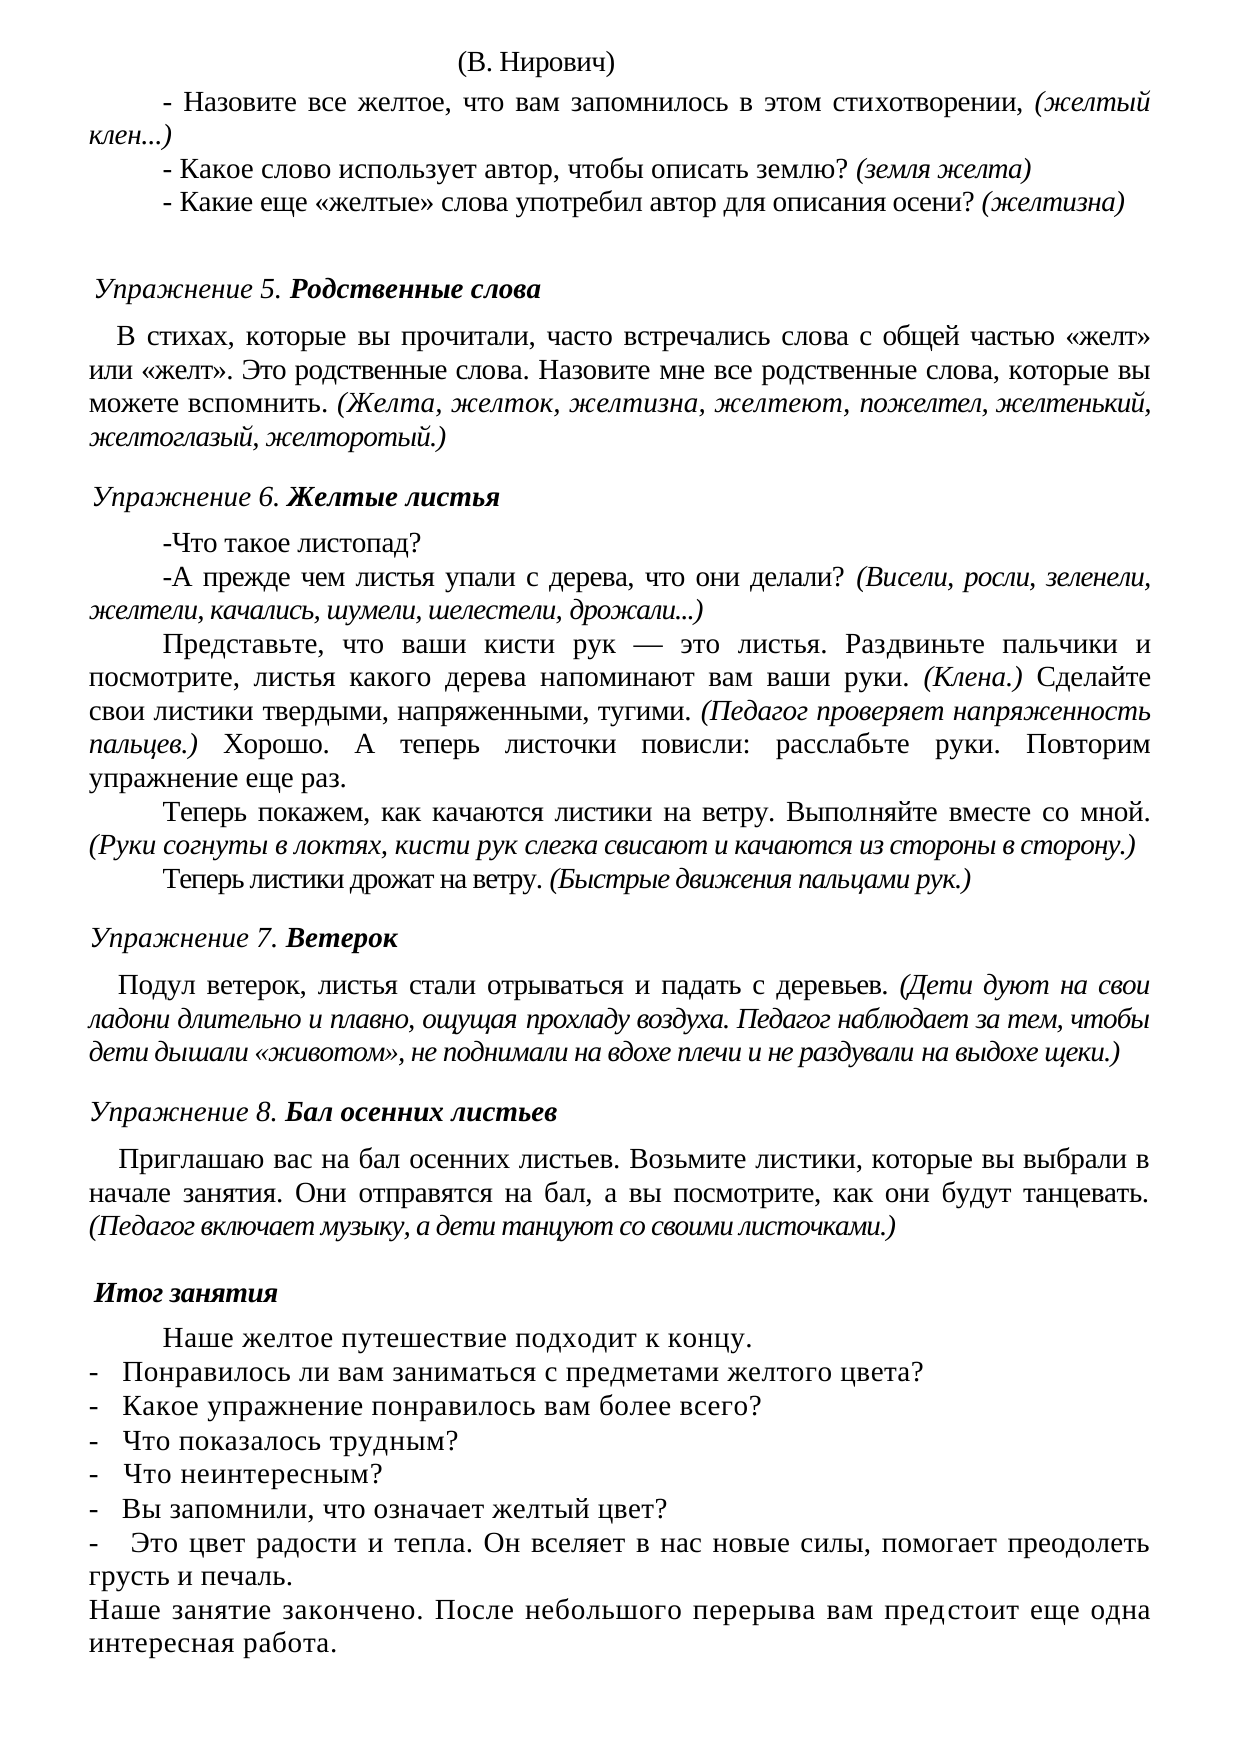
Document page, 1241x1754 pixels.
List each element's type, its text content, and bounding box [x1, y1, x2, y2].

text - Вы запомнили, что означает желтый цвет? [89, 1491, 1151, 1524]
text Теперь покажем, как качаются листики на ветру. Выполняйте вместе со мной. (Руки согнуты в локтях, кисти рук слегка свисают и качаются из стороны в сторону.) [89, 794, 1151, 861]
text -Что такое листопад? [89, 525, 1151, 558]
text Упражнение 6. Желтые листья [91, 479, 1151, 513]
text - Это цвет радости и тепла. Он вселяет в нас новые силы, помогает преодолеть грусть и печаль. [89, 1525, 1151, 1592]
text Упражнение 8. Бал осенних листьев [89, 1094, 1151, 1128]
text - Что неинтересным? [89, 1457, 1151, 1490]
text Упражнение 5. Родственные слова [93, 272, 1151, 305]
text - Какие еще «желтые» слова употребил автор для описания осени? (желтизна) [89, 184, 1150, 218]
text (В. Нирович) [89, 44, 1151, 78]
text Представьте, что ваши кисти рук — это листья. Раздвиньте пальчики и посмотрите, листья какого дерева напоминают вам ваши руки. (Клена.) Сделайте свои листики твердыми, напряженными, тугими. (Педагог проверяет напряженность пальцев.) Хорошо. А теперь листочки повисли: расслабьте руки. Повторим упражнение еще раз. [89, 626, 1151, 794]
text Наше занятие закончено. После небольшого перерыва вам предстоит еще одна интересная работа. [89, 1592, 1151, 1659]
text Итог занятия [94, 1275, 1151, 1309]
text -А прежде чем листья упали с дерева, что они делали? (Висели, росли, зеленели, желтели, качались, шумели, шелестели, дрожали...) [89, 559, 1151, 626]
text Теперь листики дрожат на ветру. (Быстрые движения пальцами рук.) [89, 861, 1151, 894]
text - Понравилось ли вам заниматься с предметами желтого цвета? [89, 1354, 1151, 1388]
text В стихах, которые вы прочитали, часто встречались слова с общей частью «желт» или «желт». Это родственные слова. Назовите мне все родственные слова, которые вы можете вспомнить. (Желта, желток, желтизна, желтеют, пожелтел, желтенький, желтоглазый, желторотый.) [89, 318, 1151, 452]
text - Какое слово использует автор, чтобы описать землю? (земля желта) [89, 151, 1150, 184]
text Приглашаю вас на бал осенних листьев. Возьмите листики, которые вы выбрали в начале занятия. Они отправятся на бал, а вы посмотрите, как они будут танцевать. (Педагог включает музыку, а дети танцуют со своими листочками.) [89, 1141, 1150, 1242]
text Наше желтое путешествие подходит к концу. [89, 1320, 1151, 1354]
text Подул ветерок, листья стали отрываться и падать с деревьев. (Дети дуют на свои ладони длительно и плавно, ощущая прохладу воздуха. Педагог наблюдает за тем, чтобы дети дышали «животом», не поднимали на вдохе плечи и не раздували на выдохе щеки.) [89, 967, 1150, 1068]
text Упражнение 7. Ветерок [89, 920, 1151, 954]
text - Назовите все желтое, что вам запомнилось в этом стихотворении, (желтый клен...) [89, 84, 1150, 151]
text - Что показалось трудным? [89, 1423, 1151, 1456]
text - Какое упражнение понравилось вам более всего? [89, 1388, 1151, 1422]
